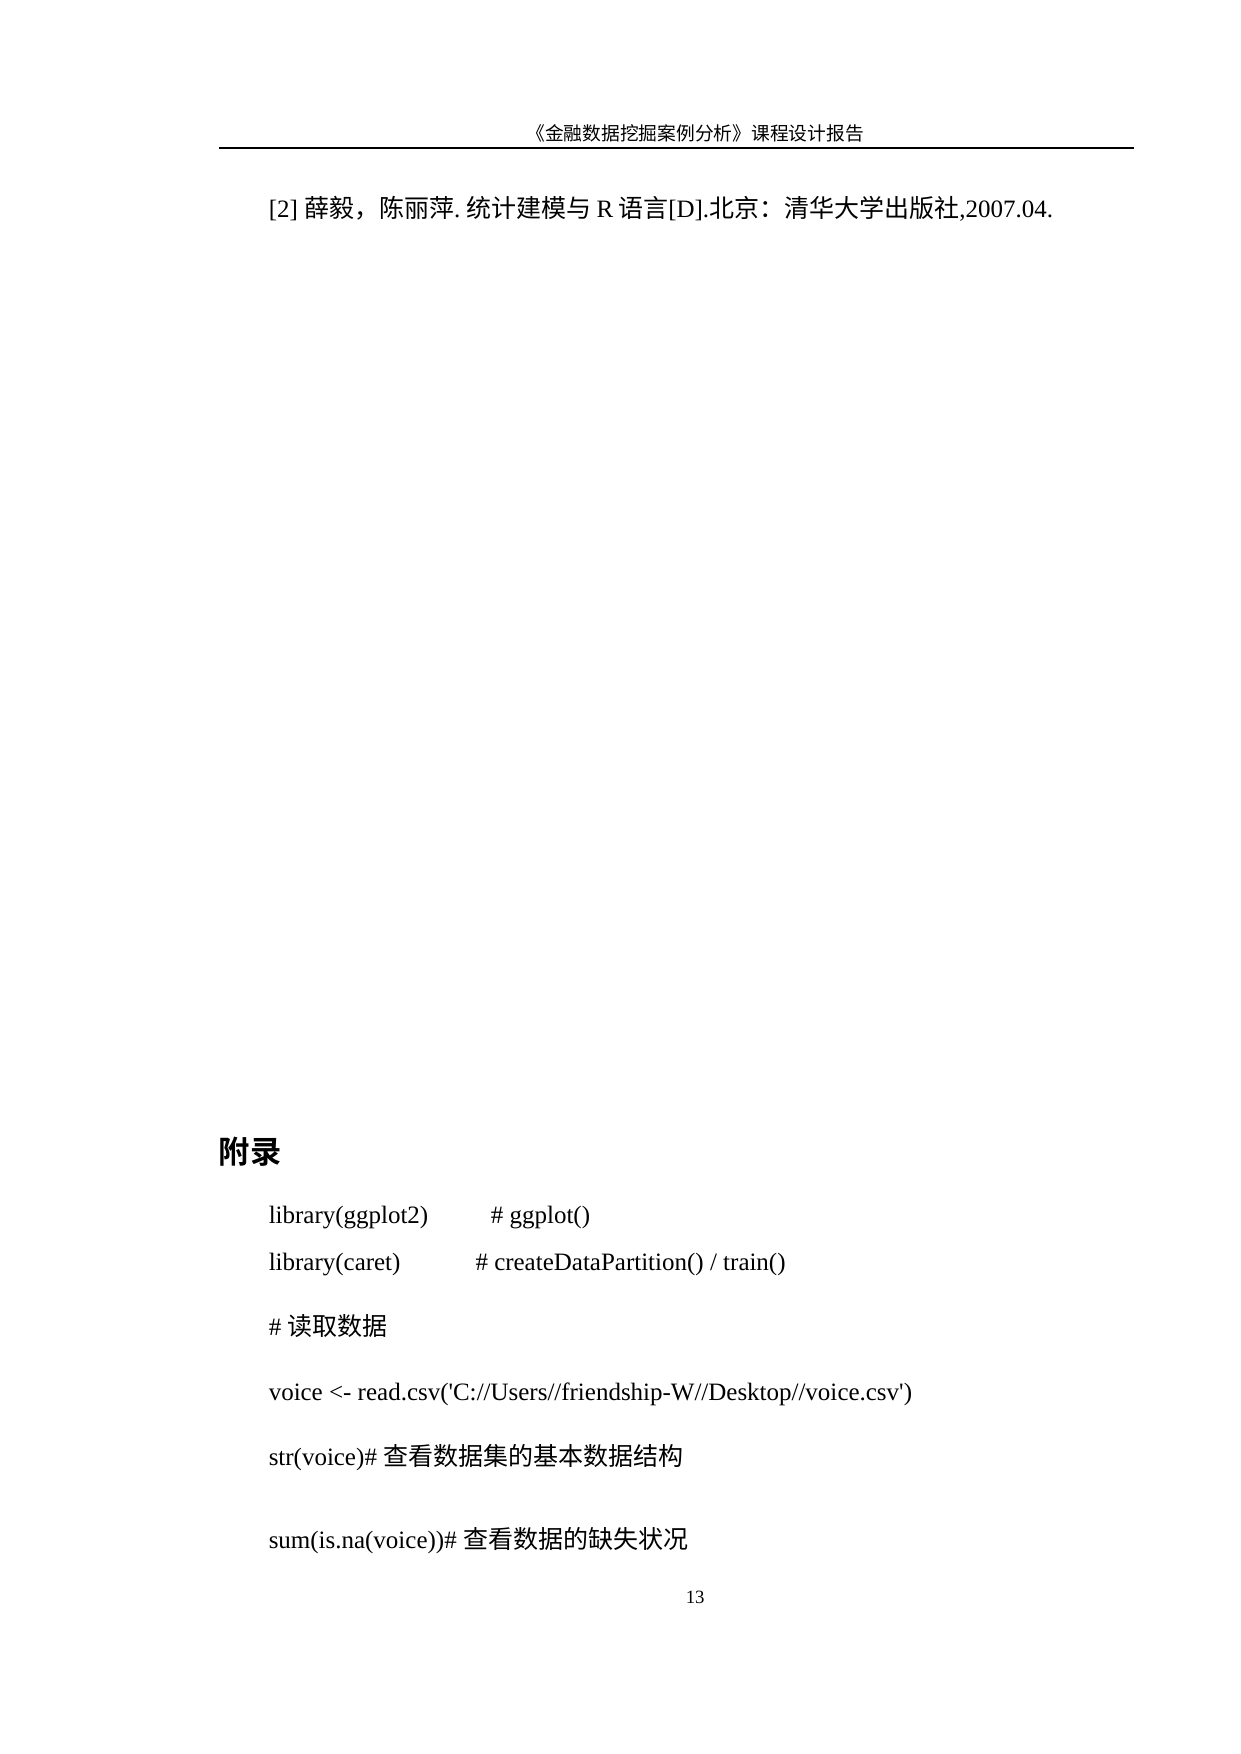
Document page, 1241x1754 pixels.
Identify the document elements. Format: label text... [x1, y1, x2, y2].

text library(caret) # createDataPartition() / train() [218, 1245, 1134, 1278]
text sum(is.na(voice))# 查看数据的缺失状况 [218, 1505, 1134, 1570]
text # 读取数据 [218, 1292, 1134, 1357]
subtitle 附录 [218, 1117, 1134, 1182]
text str(voice)# 查看数据集的基本数据结构 [218, 1422, 1134, 1487]
text voice <- read.csv('C://Users//friendship-W//Desktop//voice.csv') [218, 1375, 1134, 1408]
text [2] 薛毅，陈丽萍. 统计建模与R语言[D].北京：清华大学出版社,2007.04. [218, 174, 1134, 239]
text library(ggplot2) # ggplot() [218, 1198, 1134, 1231]
